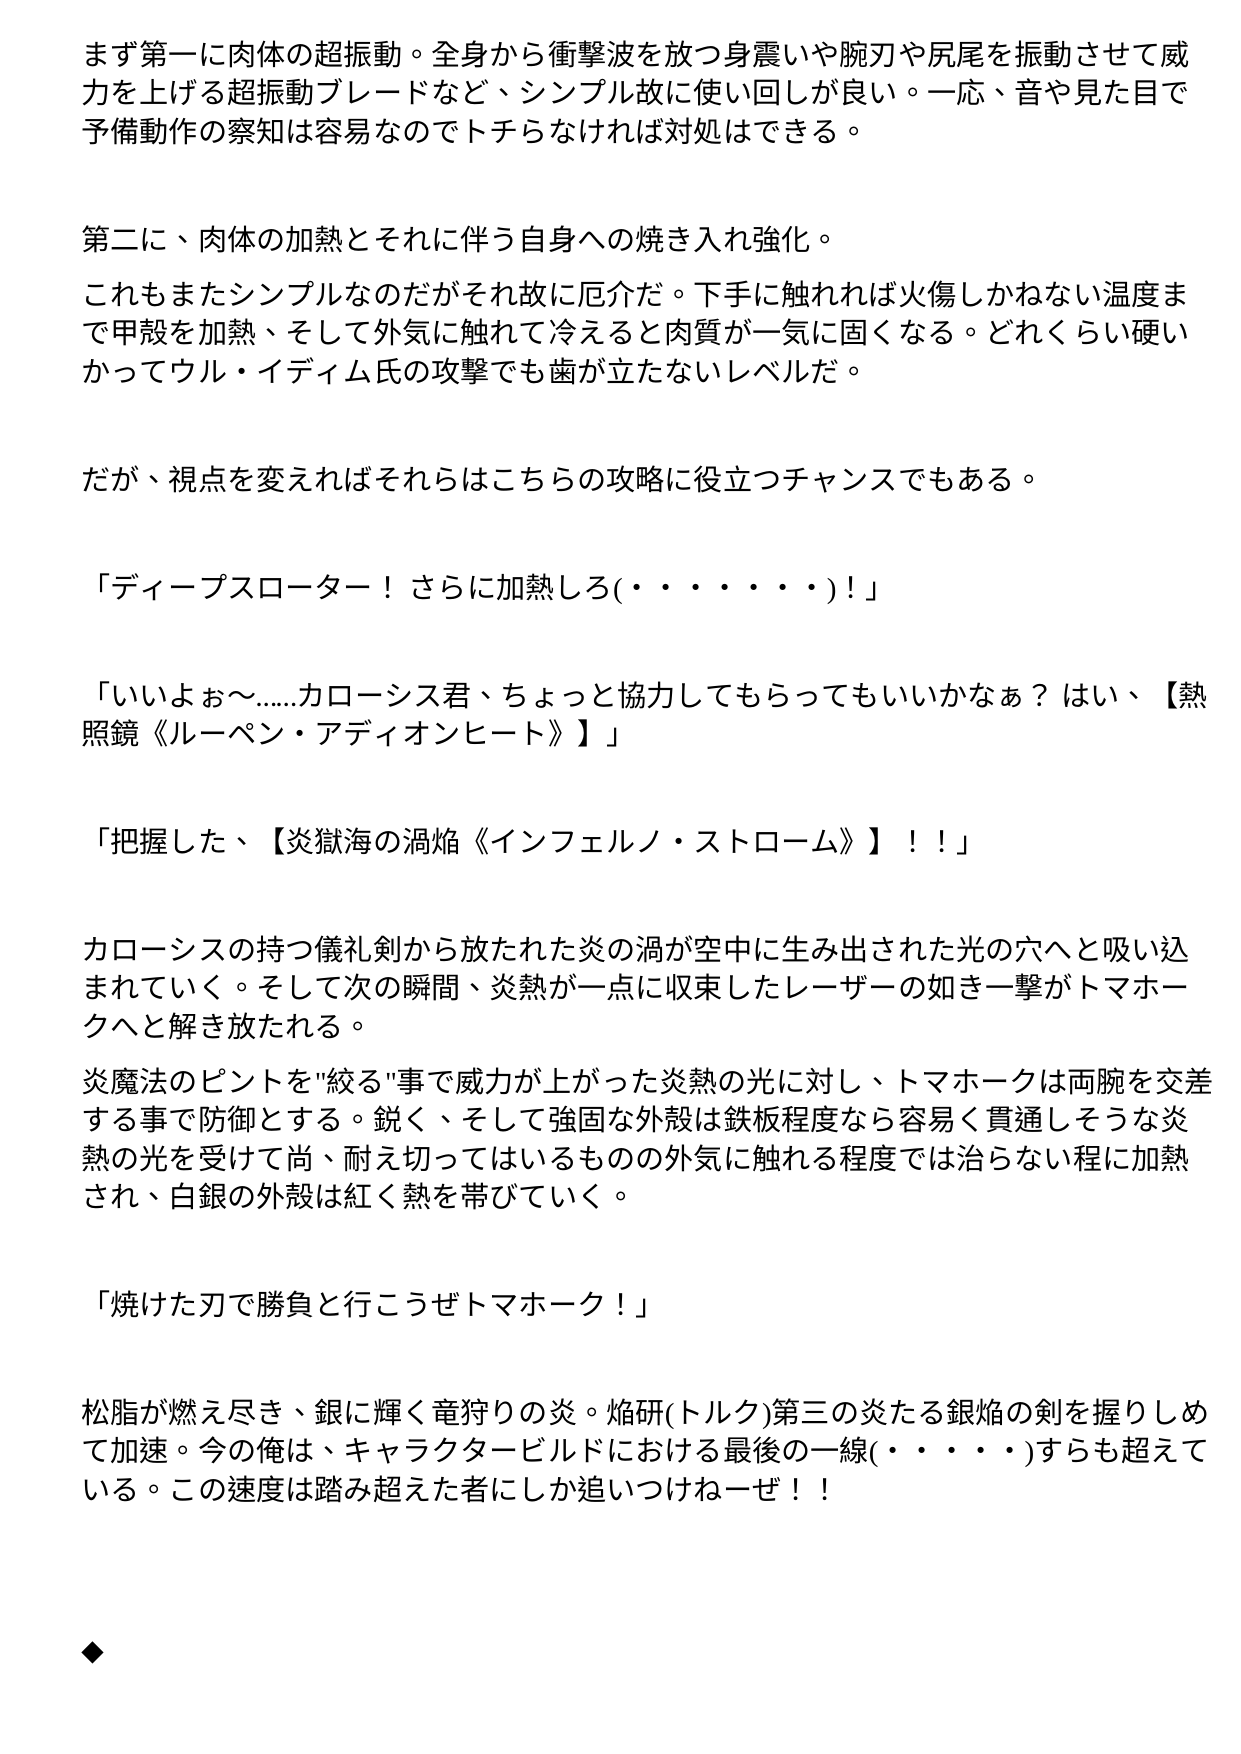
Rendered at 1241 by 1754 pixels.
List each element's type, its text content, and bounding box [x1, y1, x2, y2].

text 松脂が燃え尽き、銀に輝く竜狩りの炎。焔研(トルク)第三の炎たる銀焔の剣を握りしめて加速。今の俺は、キャラクタービルドにおける最後の一線(・・・・・)すらも超えている。この速度は踏み超えた者にしか追いつけねーぜ！！ [81, 1395, 1215, 1508]
text 「ディープスローター！ さらに加熱しろ(・・・・・・・)！」 [81, 570, 1215, 605]
text 「把握した、【炎獄海の渦焔《インフェルノ・ストローム》】！！」 [81, 824, 1215, 860]
text 「いいよぉ〜……カローシス君、ちょっと協力してもらってもいいかなぁ？ はい、【熱照鏡《ルーペン・アディオンヒート》】」 [81, 678, 1215, 752]
text だが、視点を変えればそれらはこちらの攻略に役立つチャンスでもある。 [81, 462, 1215, 497]
text カローシスの持つ儀礼剣から放たれた炎の渦が空中に生み出された光の穴へと吸い込まれていく。そして次の瞬間、炎熱が一点に収束したレーザーの如き一撃がトマホークへと解き放たれる。 [81, 932, 1215, 1044]
text これもまたシンプルなのだがそれ故に厄介だ。下手に触れれば火傷しかねない温度まで甲殻を加熱、そして外気に触れて冷えると肉質が一気に固くなる。どれくらい硬いかってウル・イディム氏の攻撃でも歯が立たないレベルだ。 [81, 277, 1215, 389]
text 炎魔法のピントを"絞る"事で威力が上がった炎熱の光に対し、トマホークは両腕を交差する事で防御とする。鋭く、そして強固な外殻は鉄板程度なら容易く貫通しそうな炎熱の光を受けて尚、耐え切ってはいるものの外気に触れる程度では治らない程に加熱され、白銀の外殻は紅く熱を帯びていく。 [81, 1064, 1215, 1215]
text まず第一に肉体の超振動。全身から衝撃波を放つ身震いや腕刃や尻尾を振動させて威力を上げる超振動ブレードなど、シンプル故に使い回しが良い。一応、音や見た目で予備動作の察知は容易なのでトチらなければ対処はできる。 [81, 37, 1215, 150]
text 第二に、肉体の加熱とそれに伴う自身への焼き入れ強化。 [81, 222, 1215, 258]
text ◆ [81, 1633, 1215, 1666]
text 「焼けた刃で勝負と行こうぜトマホーク！」 [81, 1287, 1215, 1323]
